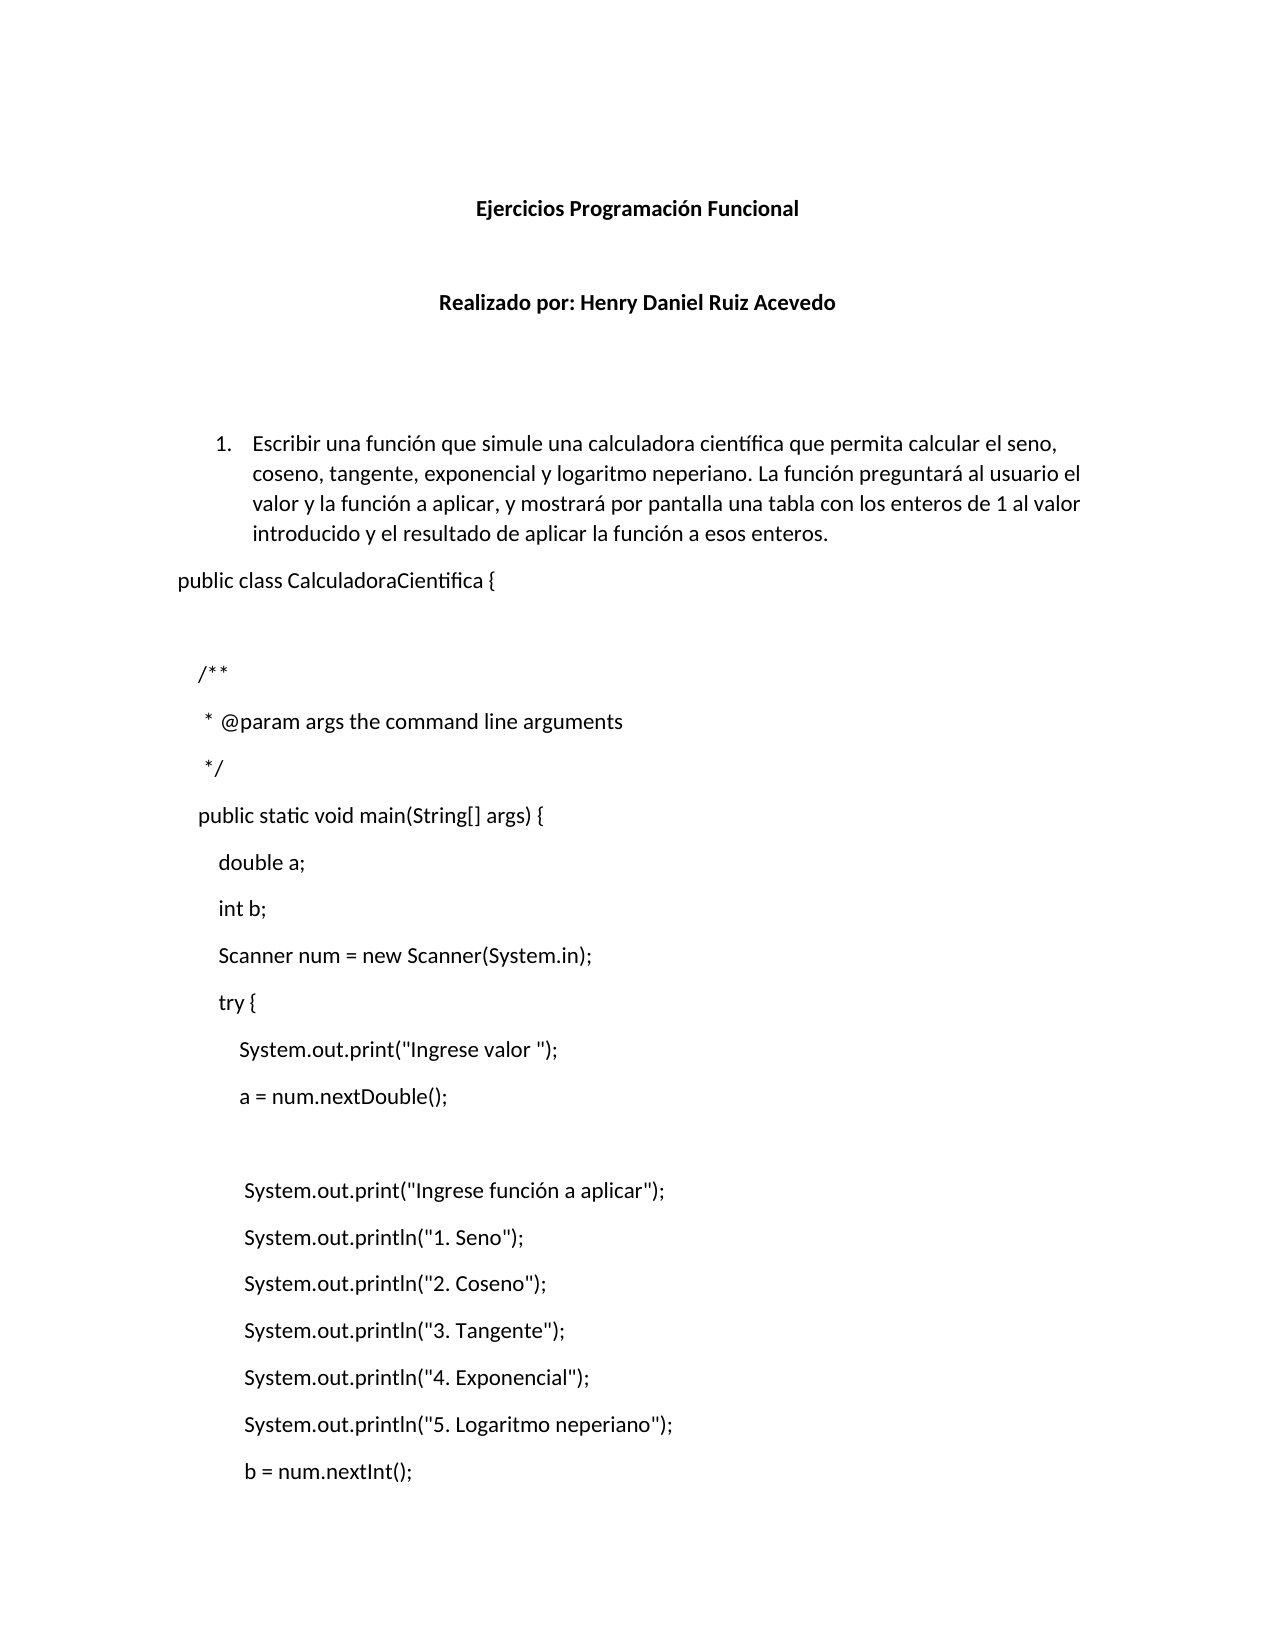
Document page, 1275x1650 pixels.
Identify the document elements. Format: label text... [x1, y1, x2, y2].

text System.out.println("1. Seno"); [177, 1223, 1098, 1251]
text a = num.nextDouble(); [177, 1082, 1098, 1110]
text /** [177, 660, 1098, 688]
text System.out.println("3. Tangente"); [177, 1316, 1098, 1344]
text int b; [177, 894, 1098, 922]
text * @param args the command line arguments [177, 707, 1098, 735]
text */ [177, 754, 1098, 782]
text public static void main(String[] args) { [177, 801, 1098, 829]
text Scanner num = new Scanner(System.in); [177, 941, 1098, 969]
text System.out.print("Ingrese función a aplicar"); [177, 1176, 1098, 1204]
text try { [177, 988, 1098, 1016]
text Realizado por: Henry Daniel Ruiz Acevedo [177, 288, 1098, 316]
text Ejercicios Programación Funcional [177, 194, 1098, 222]
text System.out.println("2. Coseno"); [177, 1269, 1098, 1297]
list Escribir una función que simule una calculadora científica que permita calcular el seno, coseno, tangente, exponencial y logaritmo neperiano. La función preguntará al usuario el valor y la función a aplicar, y mostrará por pantalla una tabla con los enteros de 1 al valor introducido y el resultado de aplicar la función a esos enteros. [215, 429, 1098, 547]
text b = num.nextInt(); [177, 1457, 1098, 1485]
text System.out.print("Ingrese valor "); [177, 1035, 1098, 1063]
text public class CalculadoraCientifica { [177, 566, 1098, 594]
text System.out.println("4. Exponencial"); [177, 1363, 1098, 1391]
text double a; [177, 848, 1098, 876]
text System.out.println("5. Logaritmo neperiano"); [177, 1410, 1098, 1438]
